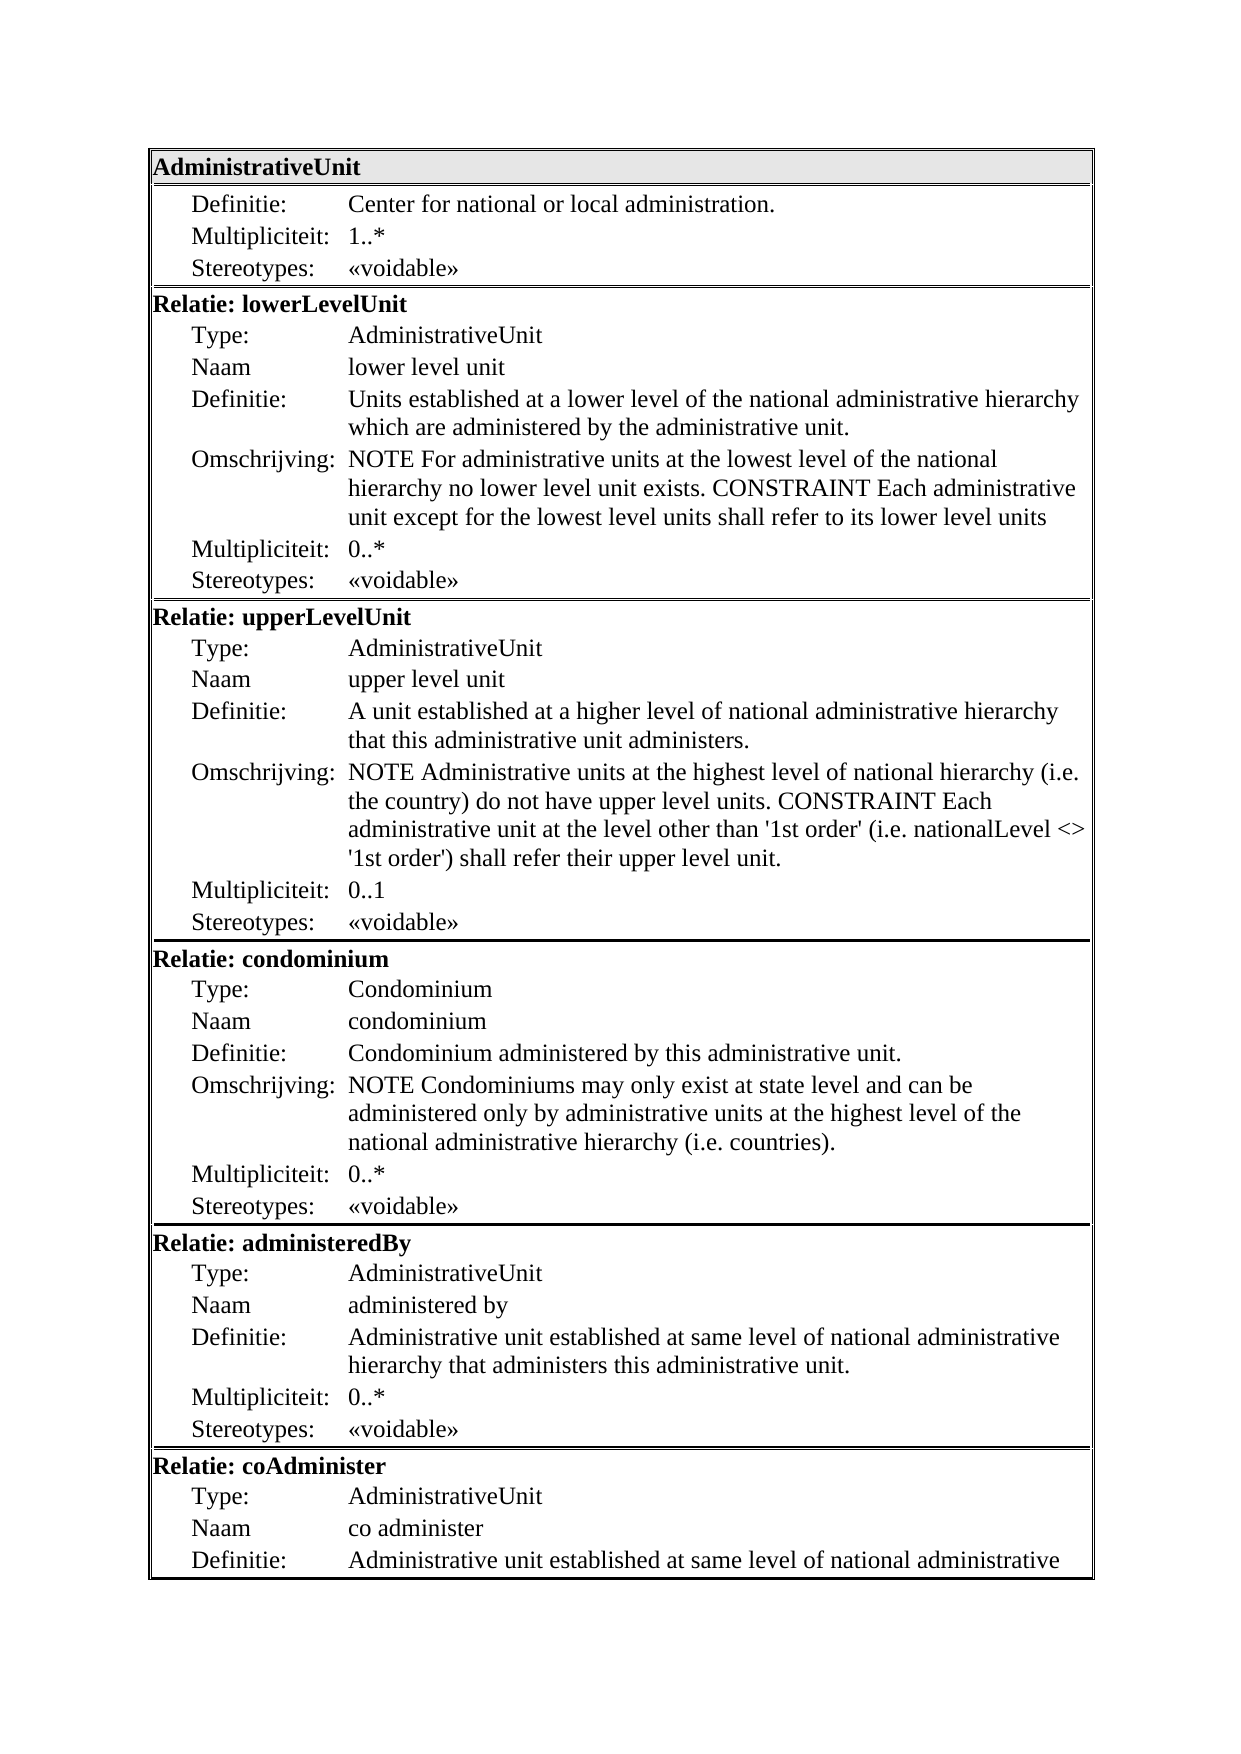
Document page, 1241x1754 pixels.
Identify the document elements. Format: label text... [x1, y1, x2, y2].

table_cell Relatie: coAdminister [152, 1446, 1092, 1577]
table_cell Relatie: administeredBy [150, 1223, 1093, 1446]
table_cell Relatie: lowerLevelUnit [150, 285, 1093, 597]
table_cell Attribuut: residenceOfAuthority [150, 183, 1093, 285]
table_cell Relatie: condominium [152, 939, 1092, 1223]
table_cell Relatie: upperLevelUnit [152, 598, 1092, 939]
table_header AdministrativeUnit [152, 151, 1092, 183]
